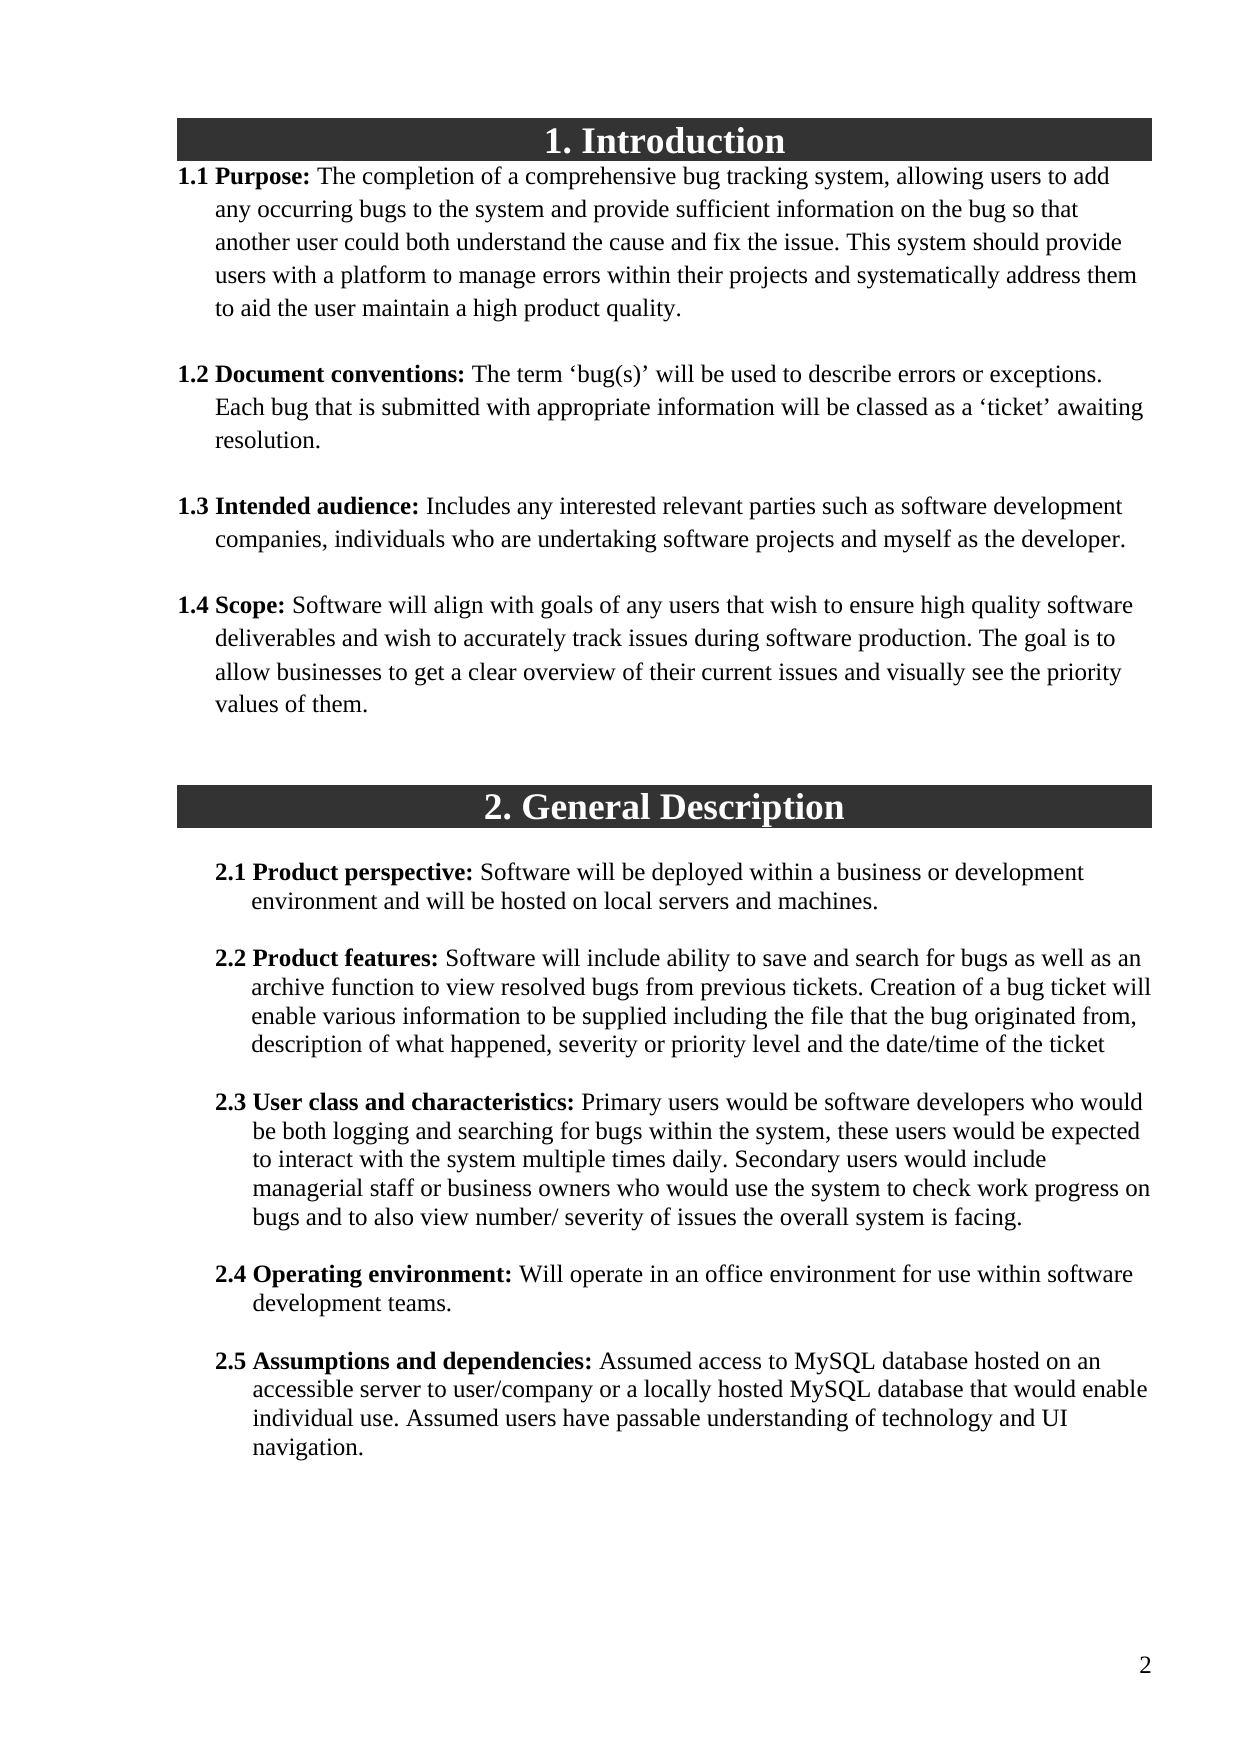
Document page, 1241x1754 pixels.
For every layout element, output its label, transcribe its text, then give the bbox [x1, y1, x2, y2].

list User class and characteristics: Primary users would be software developers who would be both logging and searching for bugs within the system, these users would be expected to interact with the system multiple times daily. Secondary users would include managerial staff or business owners who would use the system to check work progress on bugs and to also view number/ severity of issues the overall system is facing. [215, 1087, 1152, 1231]
text 2.1 Product perspective: Software will be deployed within a business or development environment and will be hosted on local servers and machines. [177, 857, 1152, 914]
list Scope: Software will align with goals of any users that wish to ensure high quality software deliverables and wish to accurately track issues during software production. The goal is to allow businesses to get a clear overview of their current issues and visually see the priority values of them. [177, 591, 1152, 718]
text 1. Introduction [177, 118, 1152, 161]
subtitle 2. General Description [177, 785, 1152, 828]
list Intended audience: Includes any interested relevant parties such as software development companies, individuals who are undertaking software projects and myself as the developer. [177, 491, 1152, 553]
list Operating environment: Will operate in an office environment for use within software development teams. [215, 1259, 1152, 1317]
list Assumptions and dependencies: Assumed access to MySQL database hosted on an accessible server to user/company or a locally hosted MySQL database that would enable individual use. Assumed users have passable understanding of technology and UI navigation. [215, 1346, 1152, 1461]
list Purpose: The completion of a comprehensive bug tracking system, allowing users to add any occurring bugs to the system and provide sufficient information on the bug so that another user could both understand the cause and fix the issue. This system should provide users with a platform to manage errors within their projects and systematically address them to aid the user maintain a high product quality. [177, 161, 1152, 322]
list Document conventions: The term ‘bug(s)’ will be used to describe errors or exceptions. Each bug that is submitted with appropriate information will be classed as a ‘ticket’ awaiting resolution. [177, 359, 1152, 454]
text 2.2 Product features: Software will include ability to save and search for bugs as well as an archive function to view resolved bugs from previous tickets. Creation of a bug ticket will enable various information to be supplied including the file that the bug originated from, description of what happened, severity or priority level and the date/time of the ticket [215, 943, 1152, 1058]
